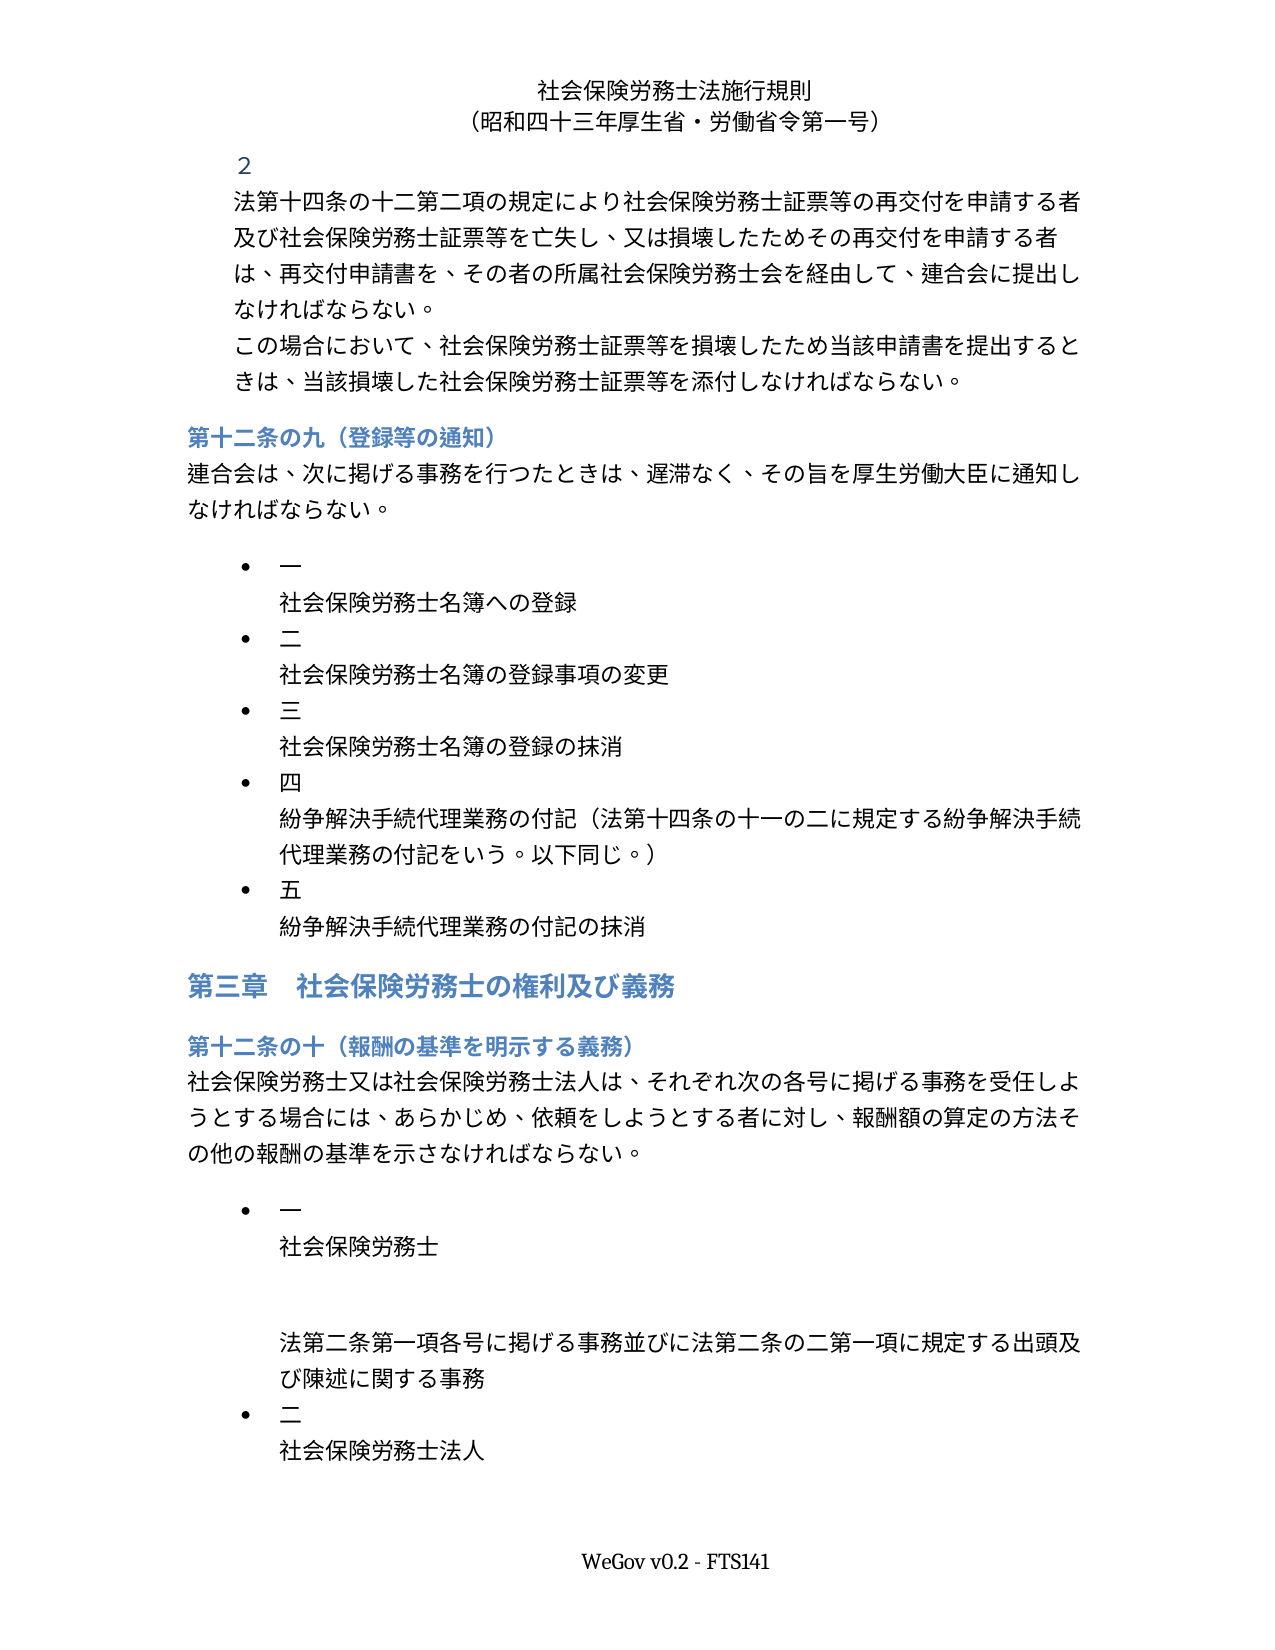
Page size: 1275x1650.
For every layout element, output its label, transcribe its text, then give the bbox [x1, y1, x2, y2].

subtitle 第三章 社会保険労務士の権利及び義務 [187, 967, 1087, 1004]
list 四 紛争解決手続代理業務の付記（法第十四条の十一の二に規定する紛争解決手続代理業務の付記をいう。以下同じ。） [242, 767, 1087, 870]
text 連合会は、次に掲げる事務を行つたときは、遅滞なく、その旨を厚生労働大臣に通知しなければならない。 [187, 458, 1087, 526]
list 二 社会保険労務士名簿の登録事項の変更 [242, 623, 1087, 690]
list 二 社会保険労務士法人 法第二条第一項第一号から第一号の三まで、第二号及び第三号に掲げる事務、法第二十五条の九第一項各号に掲げる業務に関する事務並びに法第二十五条の九の二の規定により委託される事務 [242, 1399, 1087, 1497]
list 五 紛争解決手続代理業務の付記の抹消 [242, 874, 1087, 942]
subtitle ２ [233, 150, 1087, 181]
list 三 社会保険労務士名簿の登録の抹消 [242, 695, 1087, 762]
list 一 社会保険労務士 法第二条第一項各号に掲げる事務並びに法第二条の二第一項に規定する出頭及び陳述に関する事務 [242, 1195, 1087, 1394]
text 社会保険労務士又は社会保険労務士法人は、それぞれ次の各号に掲げる事務を受任しようとする場合には、あらかじめ、依頼をしようとする者に対し、報酬額の算定の方法その他の報酬の基準を示さなければならない。 [187, 1066, 1087, 1169]
list 一 社会保険労務士名簿への登録 [242, 551, 1087, 618]
subtitle 第十二条の十（報酬の基準を明示する義務） [187, 1030, 1087, 1062]
subtitle 第十二条の九（登録等の通知） [187, 422, 1087, 454]
text 法第十四条の十二第二項の規定により社会保険労務士証票等の再交付を申請する者及び社会保険労務士証票等を亡失し、又は損壊したためその再交付を申請する者は、再交付申請書を、その者の所属社会保険労務士会を経由して、連合会に提出しなければならない。 この場合において、社会保険労務士証票等を損壊したため当該申請書を提出するときは、当該損壊した社会保険労務士証票等を添付しなければならない。 [233, 186, 1087, 397]
